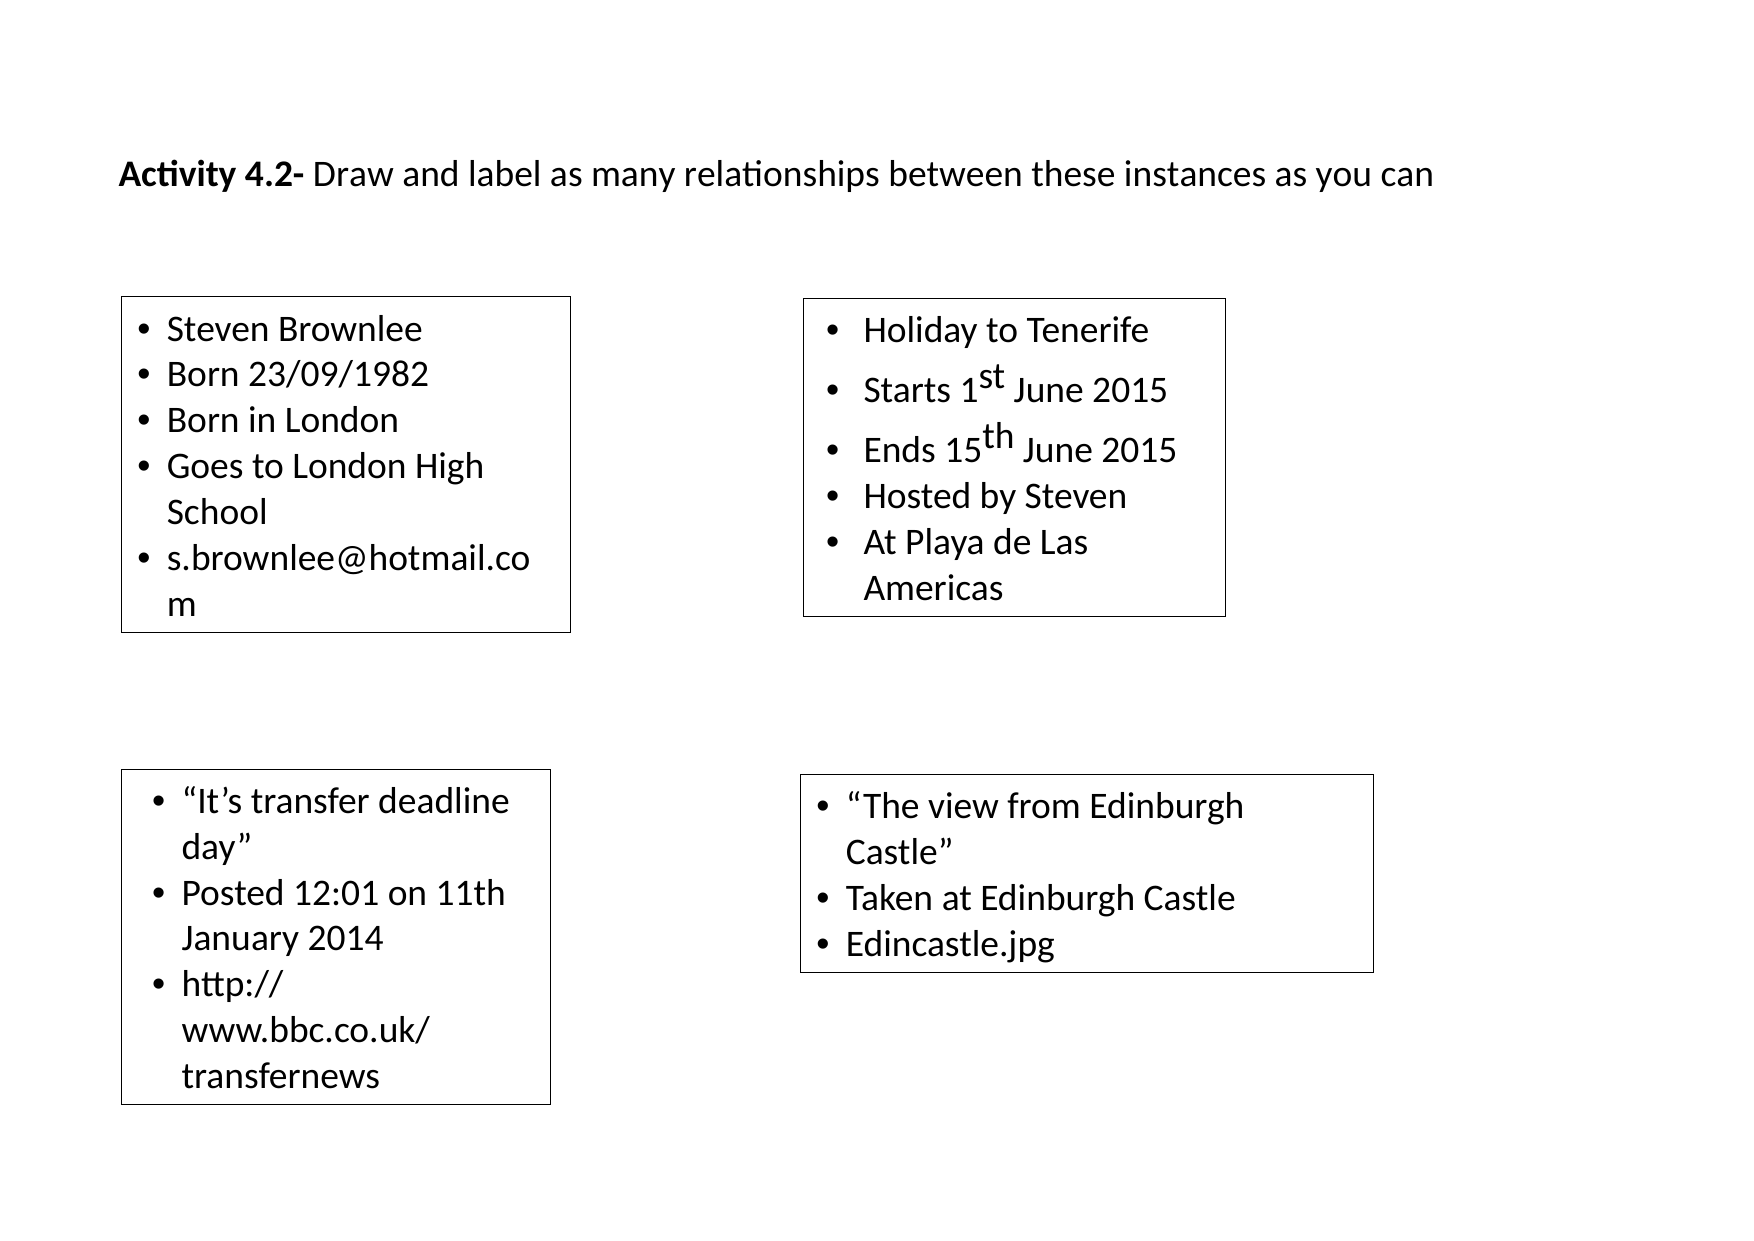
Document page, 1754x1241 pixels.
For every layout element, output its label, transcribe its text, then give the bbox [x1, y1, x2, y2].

list Activity 4.2- Draw and label as many relationships between these instances as you can [118, 150, 1604, 196]
